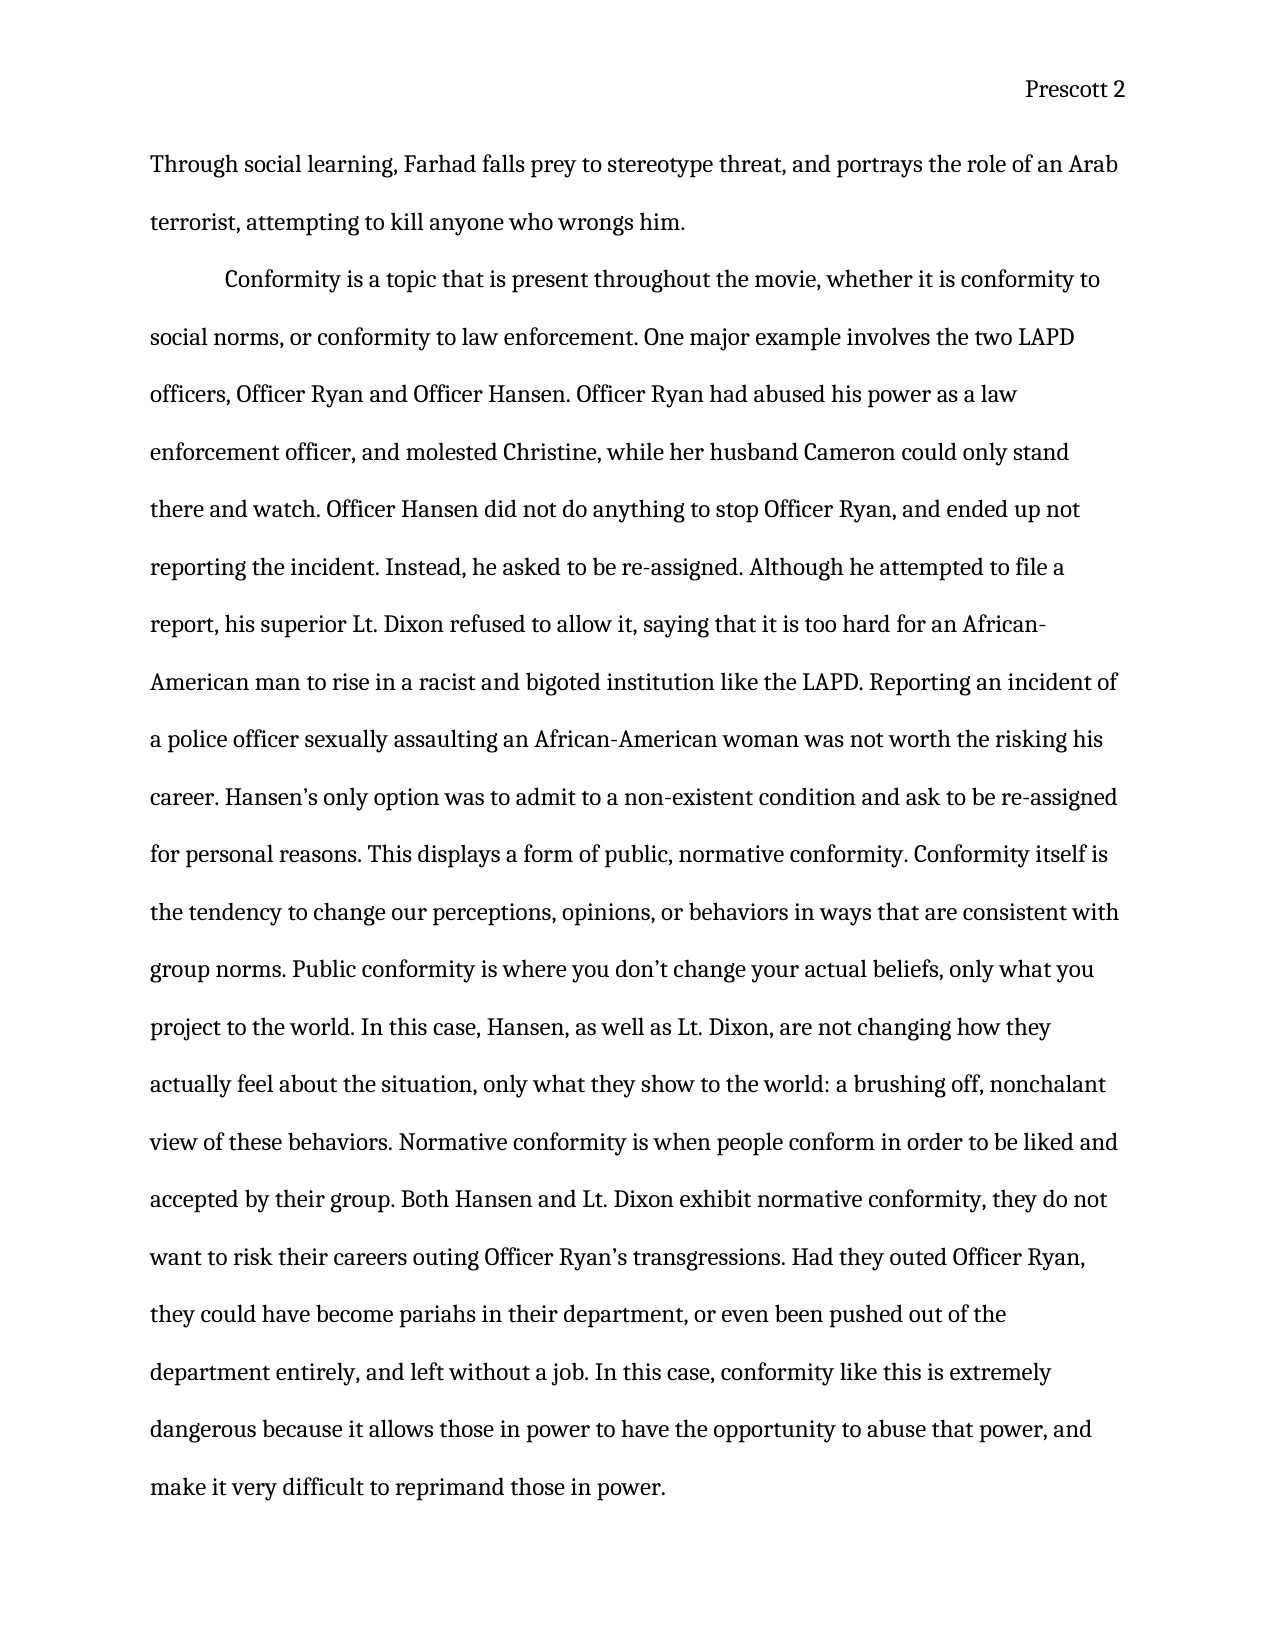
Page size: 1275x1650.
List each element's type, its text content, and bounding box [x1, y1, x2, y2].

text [150, 150, 1125, 236]
text Conformity is a topic that is present throughout the movie, whether it is conformity to social norms, or conformity to law enforcement. One major example involves the two LAPD officers, Officer Ryan and Officer Hansen. Officer Ryan had abused his power as a law enforcement officer, and molested Christine, while her husband Cameron could only stand there and watch. Officer Hansen did not do anything to stop Officer Ryan, and ended up not reporting the incident. Instead, he asked to be re-assigned. Although he attempted to file a report, his superior Lt. Dixon refused to allow it, saying that it is too hard for an African-American man to rise in a racist and bigoted institution like the LAPD. Reporting an incident of a police officer sexually assaulting an African-American woman was not worth the risking his career. Hansen’s only option was to admit to a non-existent condition and ask to be re-assigned for personal reasons. This displays a form of public, normative conformity. Conformity itself is the tendency to change our perceptions, opinions, or behaviors in ways that are consistent with group norms. Public conformity is where you don’t change your actual beliefs, only what you project to the world. In this case, Hansen, as well as Lt. Dixon, are not changing how they actually feel about the situation, only what they show to the world: a brushing off, nonchalant view of these behaviors. Normative conformity is when people conform in order to be liked and accepted by their group. Both Hansen and Lt. Dixon exhibit normative conformity, they do not want to risk their careers outing Officer Ryan’s transgressions. Had they outed Officer Ryan, they could have become pariahs in their department, or even been pushed out of the department entirely, and left without a job. In this case, conformity like this is extremely dangerous because it allows those in power to have the opportunity to abuse that power, and make it very difficult to reprimand those in power. [150, 265, 1125, 1501]
